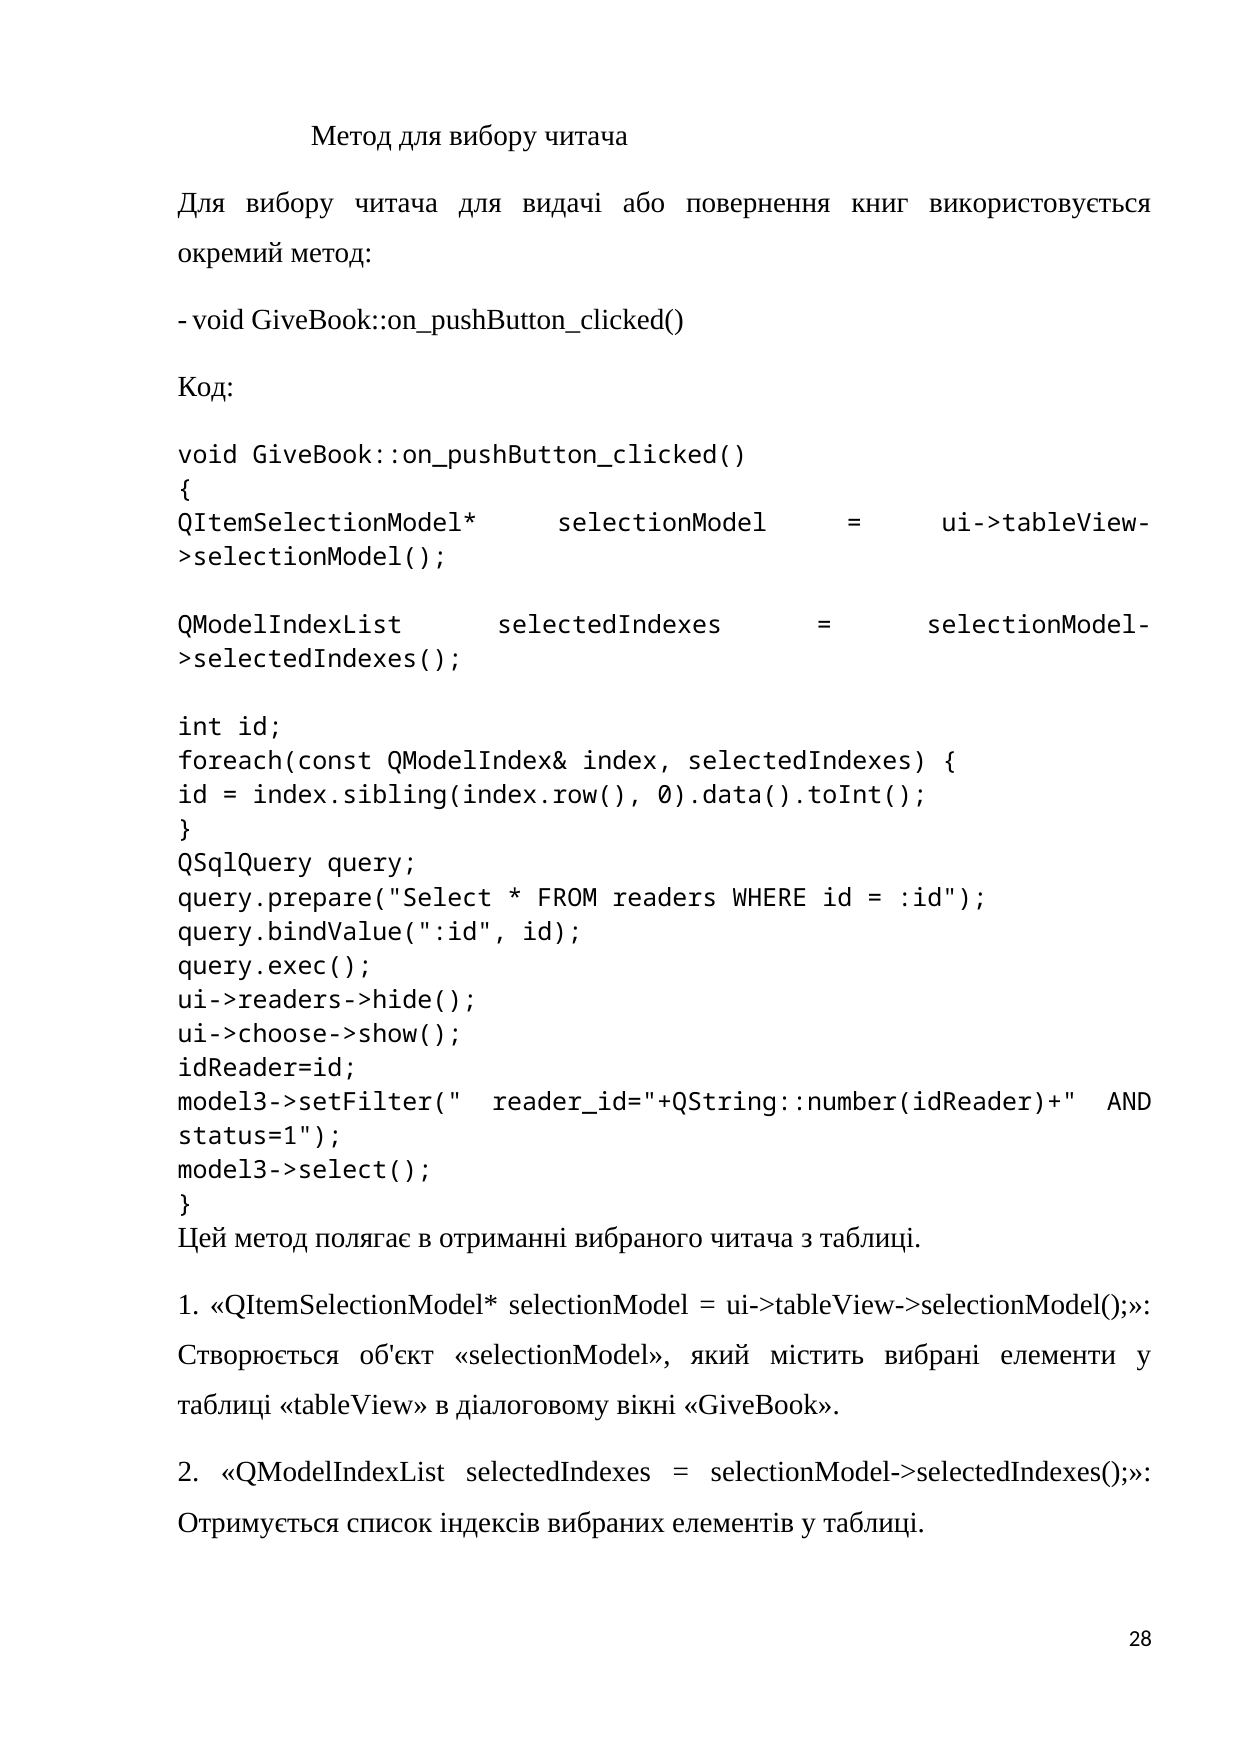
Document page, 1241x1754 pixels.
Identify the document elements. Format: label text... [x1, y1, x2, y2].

text ui->choose->show(); [177, 1015, 1152, 1049]
text QItemSelectionModel* selectionModel = ui->tableView->selectionModel(); [177, 504, 1152, 573]
text model3->select(); [177, 1152, 1152, 1186]
text ui->readers->hide(); [177, 981, 1152, 1015]
text void GiveBook::on_pushButton_clicked() [177, 436, 1152, 470]
text Для вибору читача для видачі або повернення книг використовується окремий метод: [177, 185, 1152, 269]
text { [177, 470, 1152, 504]
text id = index.sibling(index.row(), 0).data().toInt(); [177, 777, 1152, 811]
text } [177, 1186, 1152, 1220]
text QSqlQuery query; [177, 845, 1152, 879]
text Код: [177, 369, 1152, 403]
text query.exec(); [177, 947, 1152, 981]
text - void GiveBook::on_pushButton_clicked() [177, 302, 1152, 336]
text model3->setFilter(" reader_id="+QString::number(idReader)+" AND status=1"); [177, 1083, 1152, 1152]
text int id; [177, 709, 1152, 743]
text } [177, 811, 1152, 845]
text foreach(const QModelIndex& index, selectedIndexes) { [177, 743, 1152, 777]
text Метод для вибору читача [177, 118, 1152, 152]
text 1. «QItemSelectionModel* selectionModel = ui->tableView->selectionModel();»: Створюється об'єкт «selectionModel», який містить вибрані елементи у таблиці «tableView» в діалоговому вікні «GiveBook». [177, 1287, 1152, 1421]
text idReader=id; [177, 1049, 1152, 1083]
text 2. «QModelIndexList selectedIndexes = selectionModel->selectedIndexes();»: Отримується список індексів вибраних елементів у таблиці. [177, 1454, 1152, 1538]
text query.prepare("Select * FROM readers WHERE id = :id"); [177, 879, 1152, 913]
text Цей метод полягає в отриманні вибраного читача з таблиці. [177, 1220, 1152, 1253]
text QModelIndexList selectedIndexes = selectionModel->selectedIndexes(); [177, 607, 1152, 675]
text query.bindValue(":id", id); [177, 913, 1152, 947]
